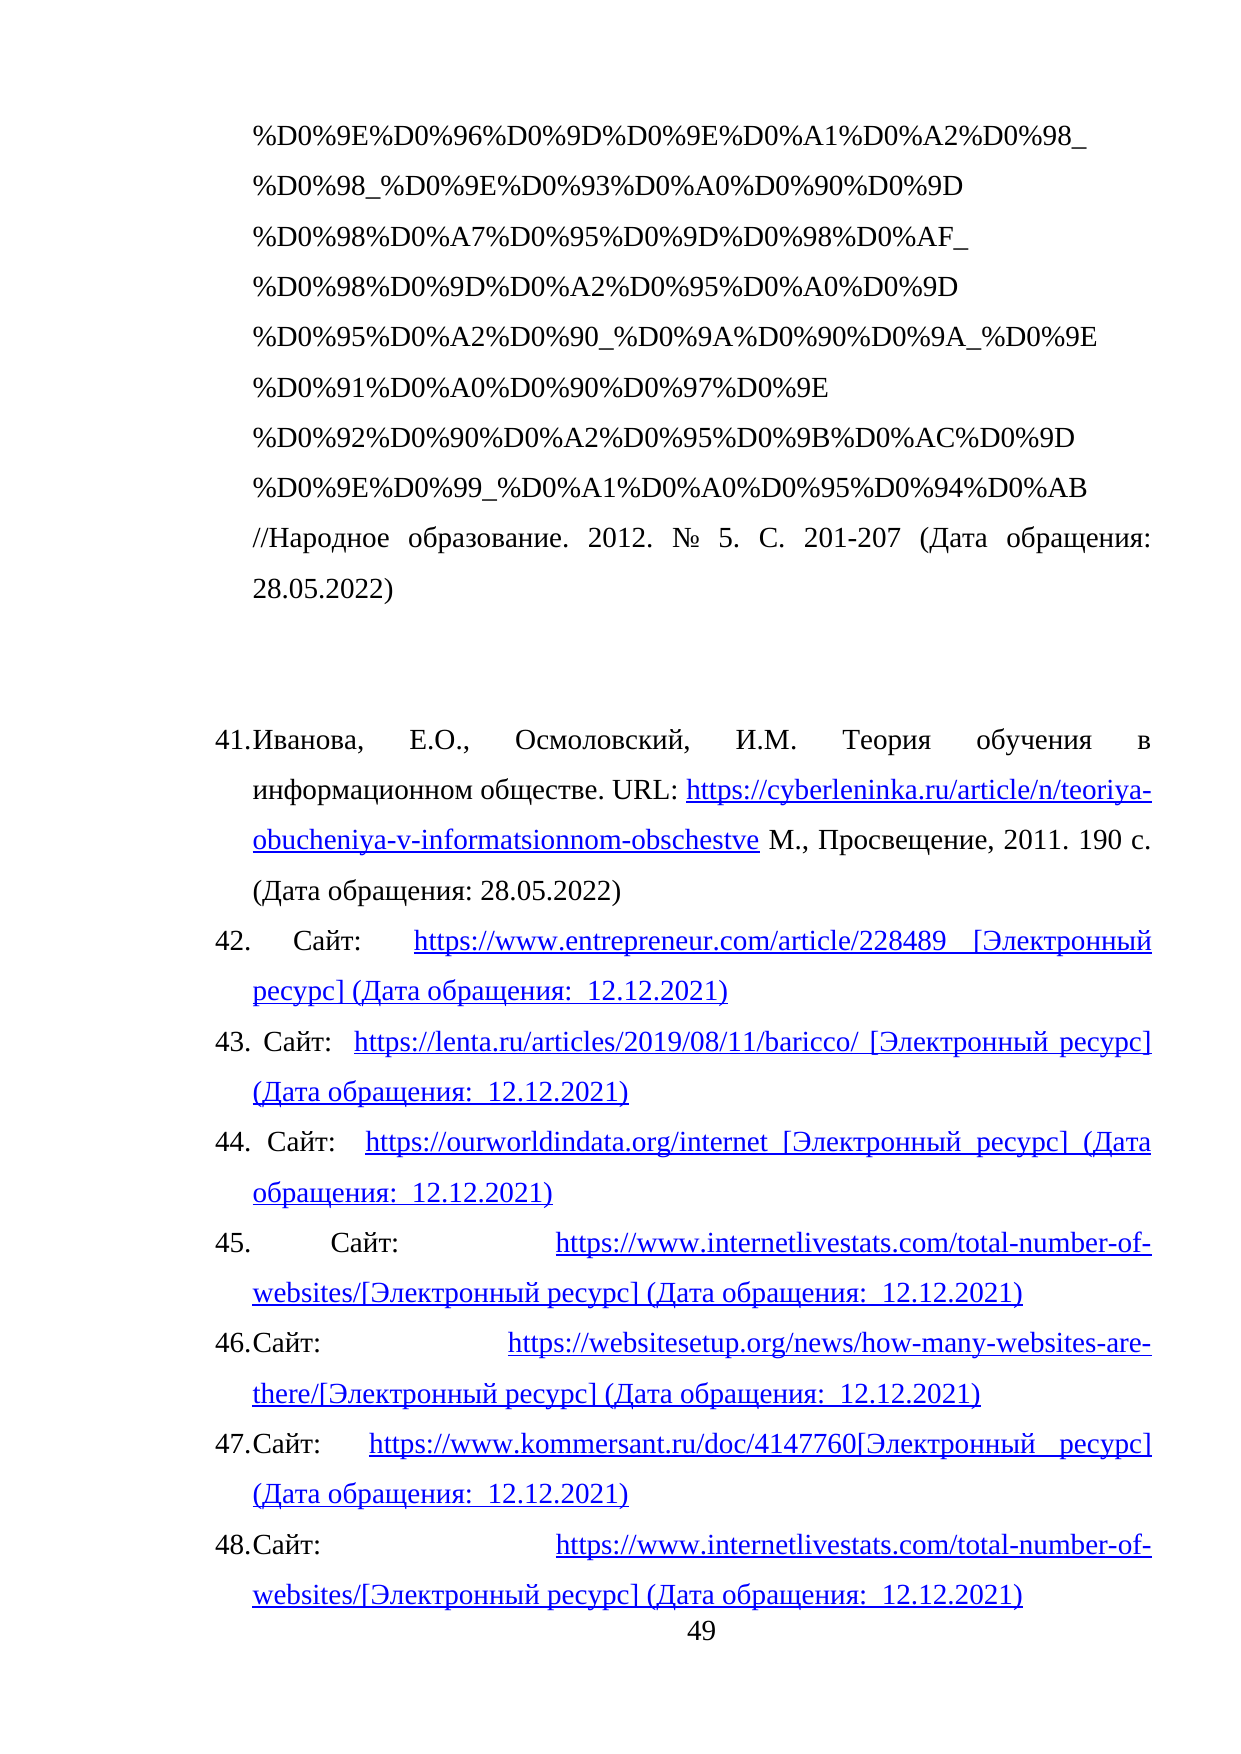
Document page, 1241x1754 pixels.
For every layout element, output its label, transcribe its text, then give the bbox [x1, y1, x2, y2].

list Сайт: https://www.internetlivestats.com/total-number-of-websites/[Электронный ресурс] (Дата обращения: 12.12.2021) [215, 1527, 1152, 1611]
list Сайт: https://www.internetlivestats.com/total-number-of-websites/[Электронный ресурс] (Дата обращения: 12.12.2021) [215, 1225, 1152, 1309]
list Сайт: https://ourworldindata.org/internet [Электронный ресурс] (Дата обращения: 12.12.2021) [215, 1124, 1152, 1208]
list Сайт: https://websitesetup.org/news/how-many-websites-are-there/[Электронный ресурс] (Дата обращения: 12.12.2021) [215, 1326, 1152, 1409]
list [215, 118, 1152, 604]
list Сайт: https://www.kommersant.ru/doc/4147760[Электронный ресурс] (Дата обращения: 12.12.2021) [215, 1426, 1152, 1510]
list Сайт: https://lenta.ru/articles/2019/08/11/baricco/ [Электронный ресурс] (Дата обращения: 12.12.2021) [215, 1024, 1152, 1108]
list Иванова, Е.О., Осмоловский, И.М. Теория обучения в информационном обществе. URL: https://cyberleninka.ru/article/n/teoriya-obucheniya-v-informatsionnom-obschestve М., Просвещение, 2011. 190 с. (Дата обращения: 28.05.2022) [215, 722, 1152, 906]
list 2 Сайт: https://www.entrepreneur.com/article/228489 [Электронный ресурс] (Дата обращения: 12.12.2021) [215, 923, 1152, 1007]
